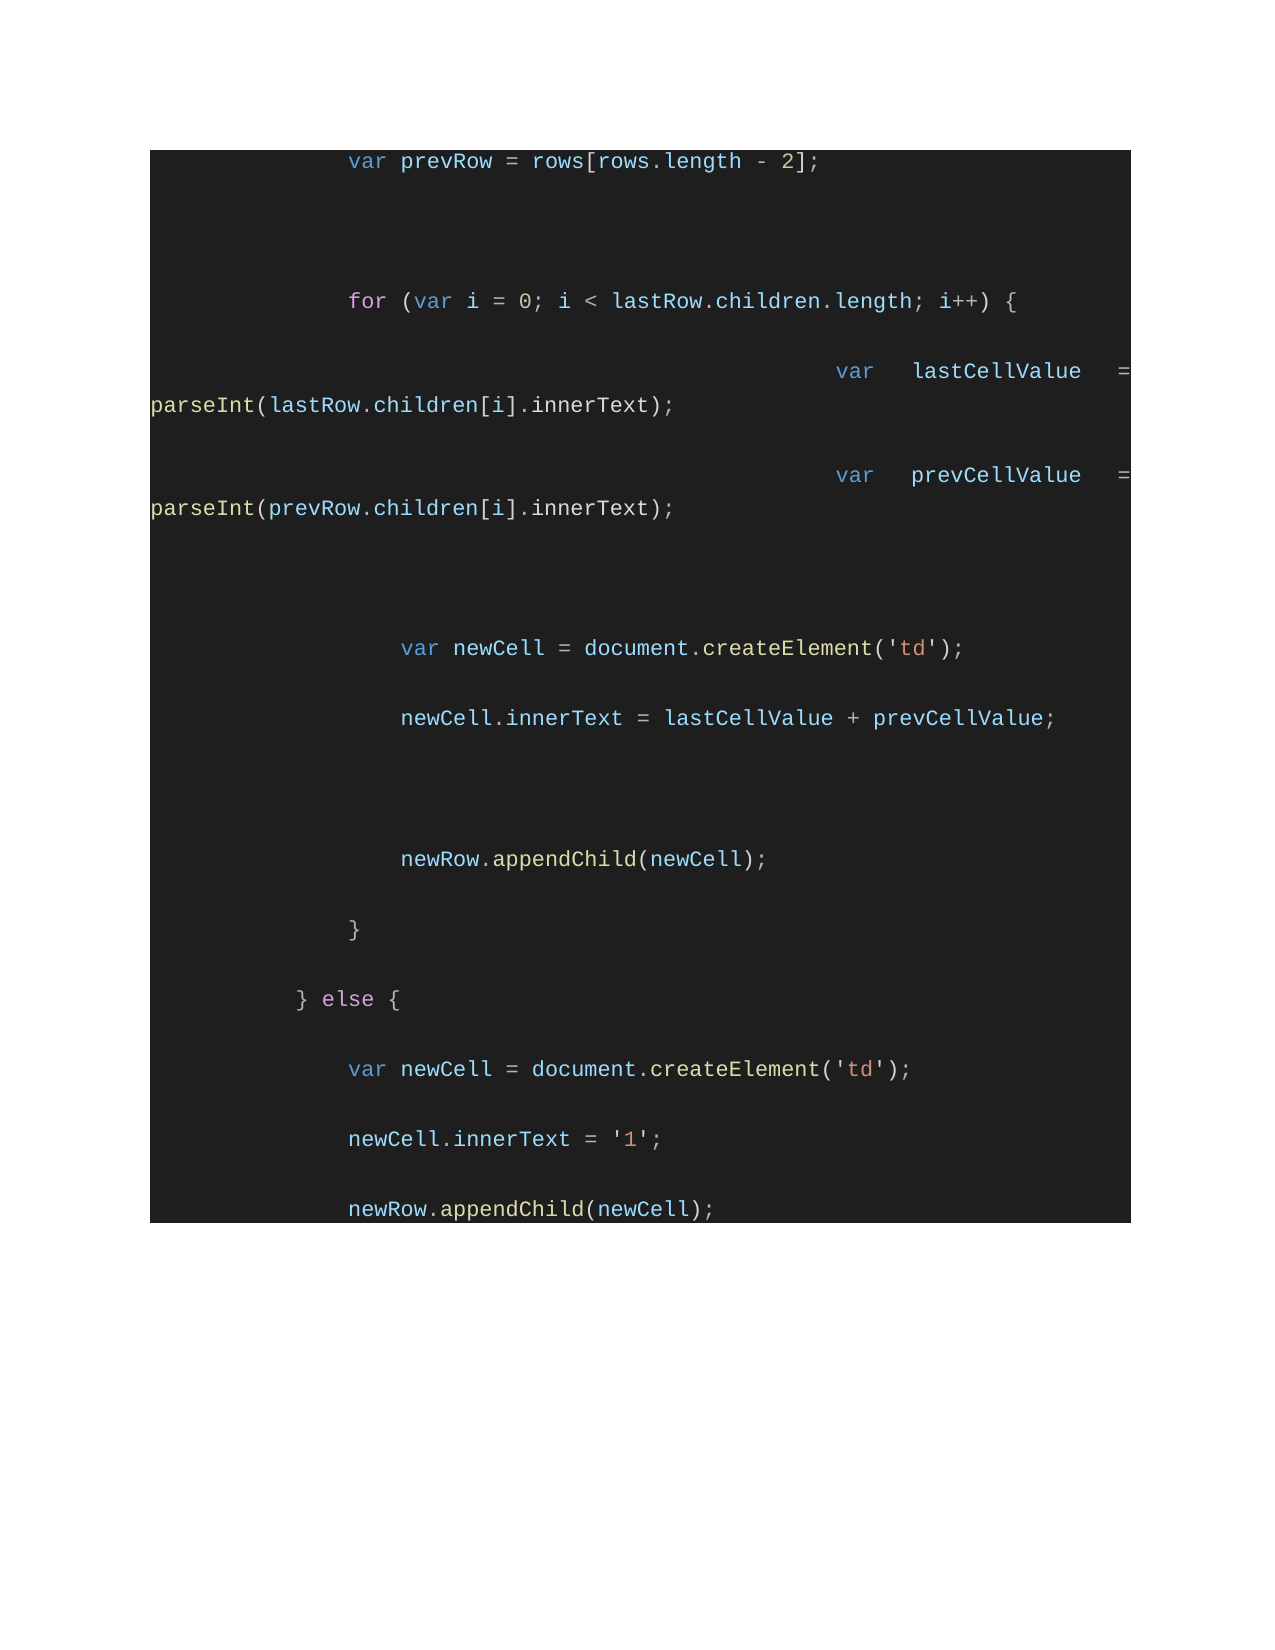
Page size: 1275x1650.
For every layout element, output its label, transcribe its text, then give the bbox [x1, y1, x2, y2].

text } else { [150, 988, 1131, 1013]
text var prevCellValue = parseInt(prevRow.children[i].innerText); [150, 464, 1131, 522]
text newCell.innerText = '1'; [150, 1128, 1131, 1153]
text var prevRow = rows[rows.length - 2]; [150, 150, 1131, 175]
text newCell.innerText = lastCellValue + prevCellValue; [150, 708, 1131, 732]
text newRow.appendChild(newCell); [150, 848, 1131, 873]
text for (var i = 0; i < lastRow.children.length; i++) { [150, 290, 1131, 315]
text var lastCellValue = parseInt(lastRow.children[i].innerText); [150, 360, 1131, 418]
text newRow.appendChild(newCell); [150, 1198, 1131, 1223]
text } [150, 918, 1131, 943]
text var newCell = document.createElement('td'); [150, 1058, 1131, 1083]
text var newCell = document.createElement('td'); [150, 637, 1131, 662]
